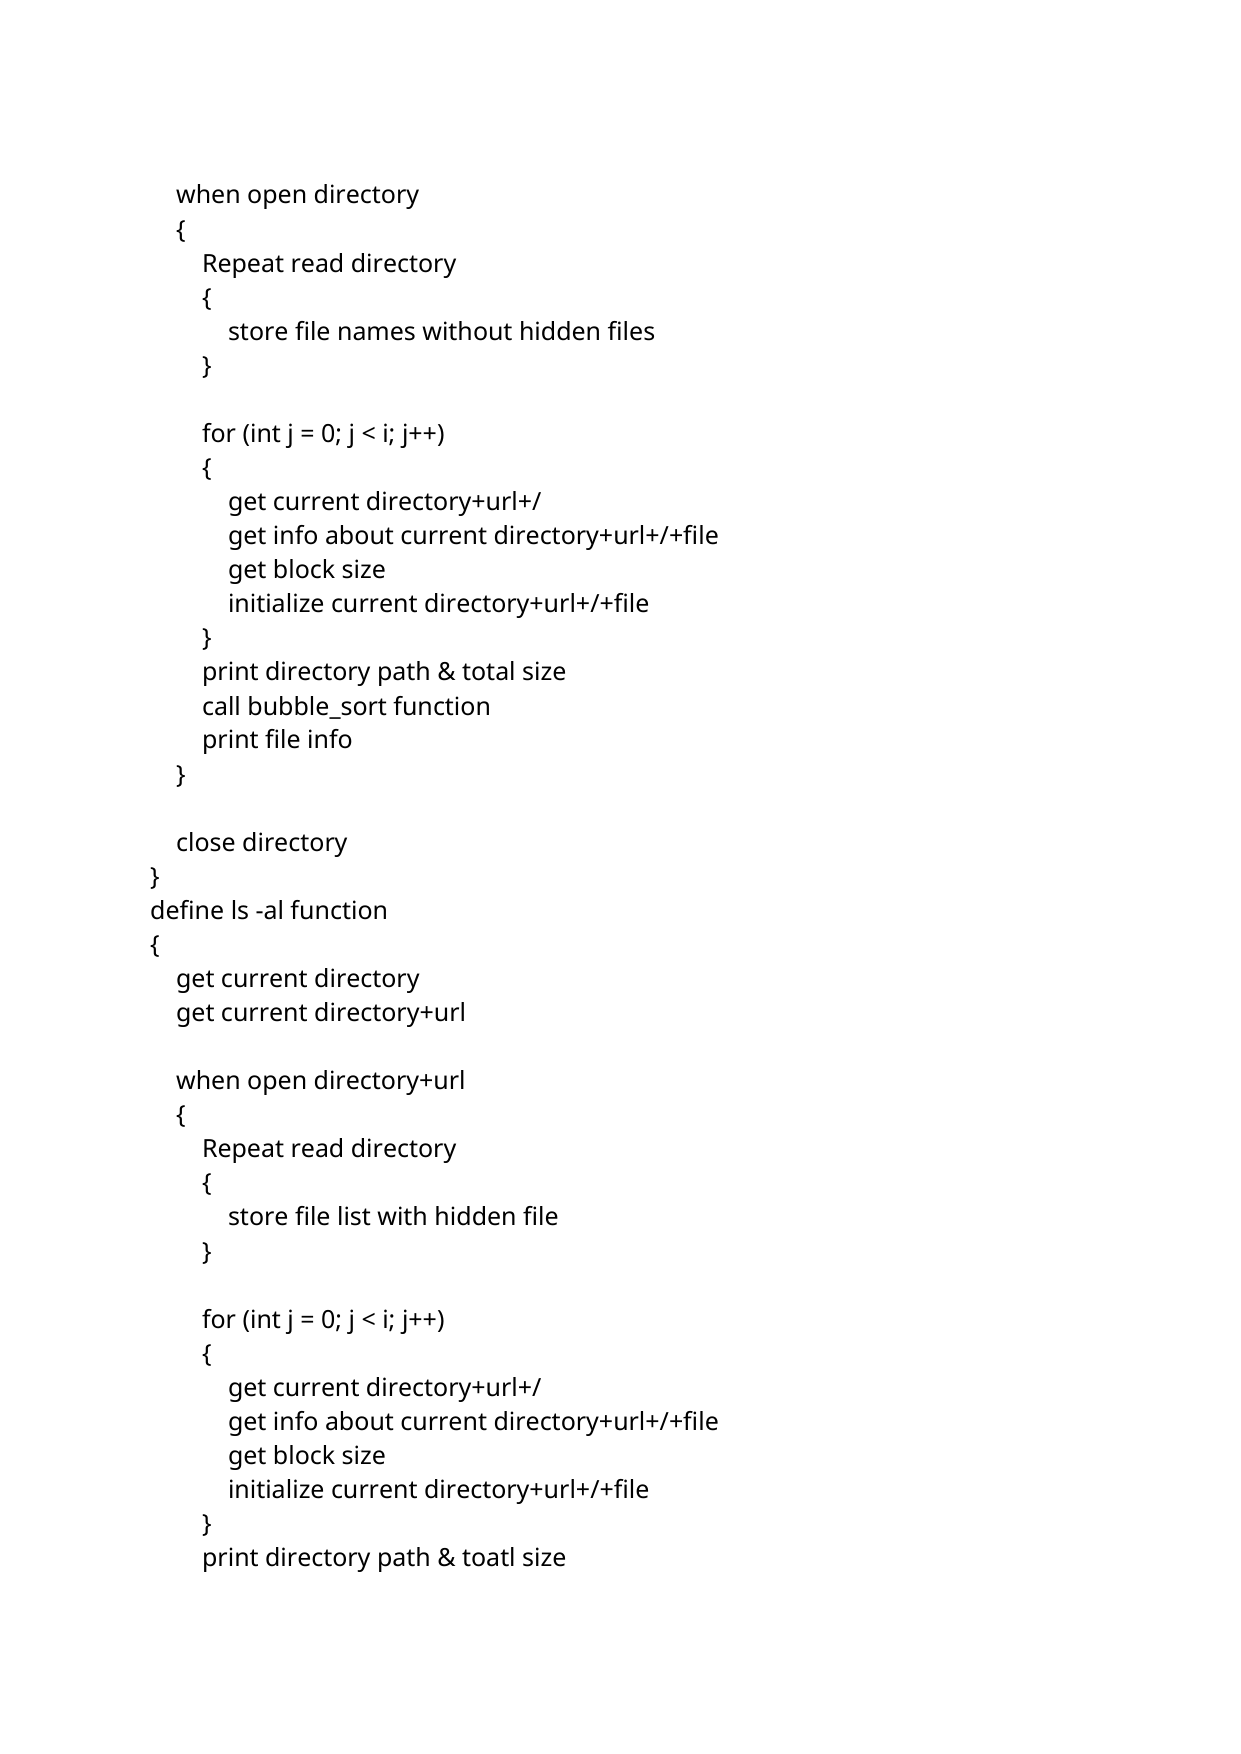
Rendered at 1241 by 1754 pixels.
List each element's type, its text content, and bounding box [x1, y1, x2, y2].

text get current directory+url [150, 995, 1090, 1029]
text Repeat read directory [150, 245, 1090, 279]
text } [150, 756, 1090, 790]
text close directory [150, 824, 1090, 858]
text { [150, 211, 1090, 245]
text call bubble_sort function [150, 688, 1090, 722]
text } [150, 858, 1090, 892]
text { [150, 1165, 1090, 1199]
text when open directory [150, 177, 1090, 211]
text get block size [150, 552, 1090, 586]
text define ls -al function [150, 892, 1090, 927]
text print file info [150, 722, 1090, 756]
text store file names without hidden files [150, 313, 1090, 347]
text for (int j = 0; j < i; j++) [150, 416, 1090, 450]
text } [150, 1233, 1090, 1267]
text } [150, 347, 1090, 382]
text get block size [150, 1437, 1090, 1472]
text { [150, 450, 1090, 484]
text get current directory+url+/ [150, 1369, 1090, 1403]
text get info about current directory+url+/+file [150, 518, 1090, 552]
text Repeat read directory [150, 1131, 1090, 1165]
text get current directory [150, 961, 1090, 995]
text when open directory+url [150, 1063, 1090, 1097]
text initialize current directory+url+/+file [150, 1472, 1090, 1506]
text { [150, 279, 1090, 313]
text print directory path & total size [150, 654, 1090, 688]
text get info about current directory+url+/+file [150, 1403, 1090, 1437]
text } [150, 620, 1090, 654]
text { [150, 927, 1090, 961]
text } [150, 1506, 1090, 1540]
text { [150, 1335, 1090, 1369]
text store file list with hidden file [150, 1199, 1090, 1233]
text get current directory+url+/ [150, 484, 1090, 518]
text print directory path & toatl size [150, 1540, 1090, 1574]
text { [150, 1097, 1090, 1131]
text for (int j = 0; j < i; j++) [150, 1301, 1090, 1335]
text initialize current directory+url+/+file [150, 586, 1090, 620]
